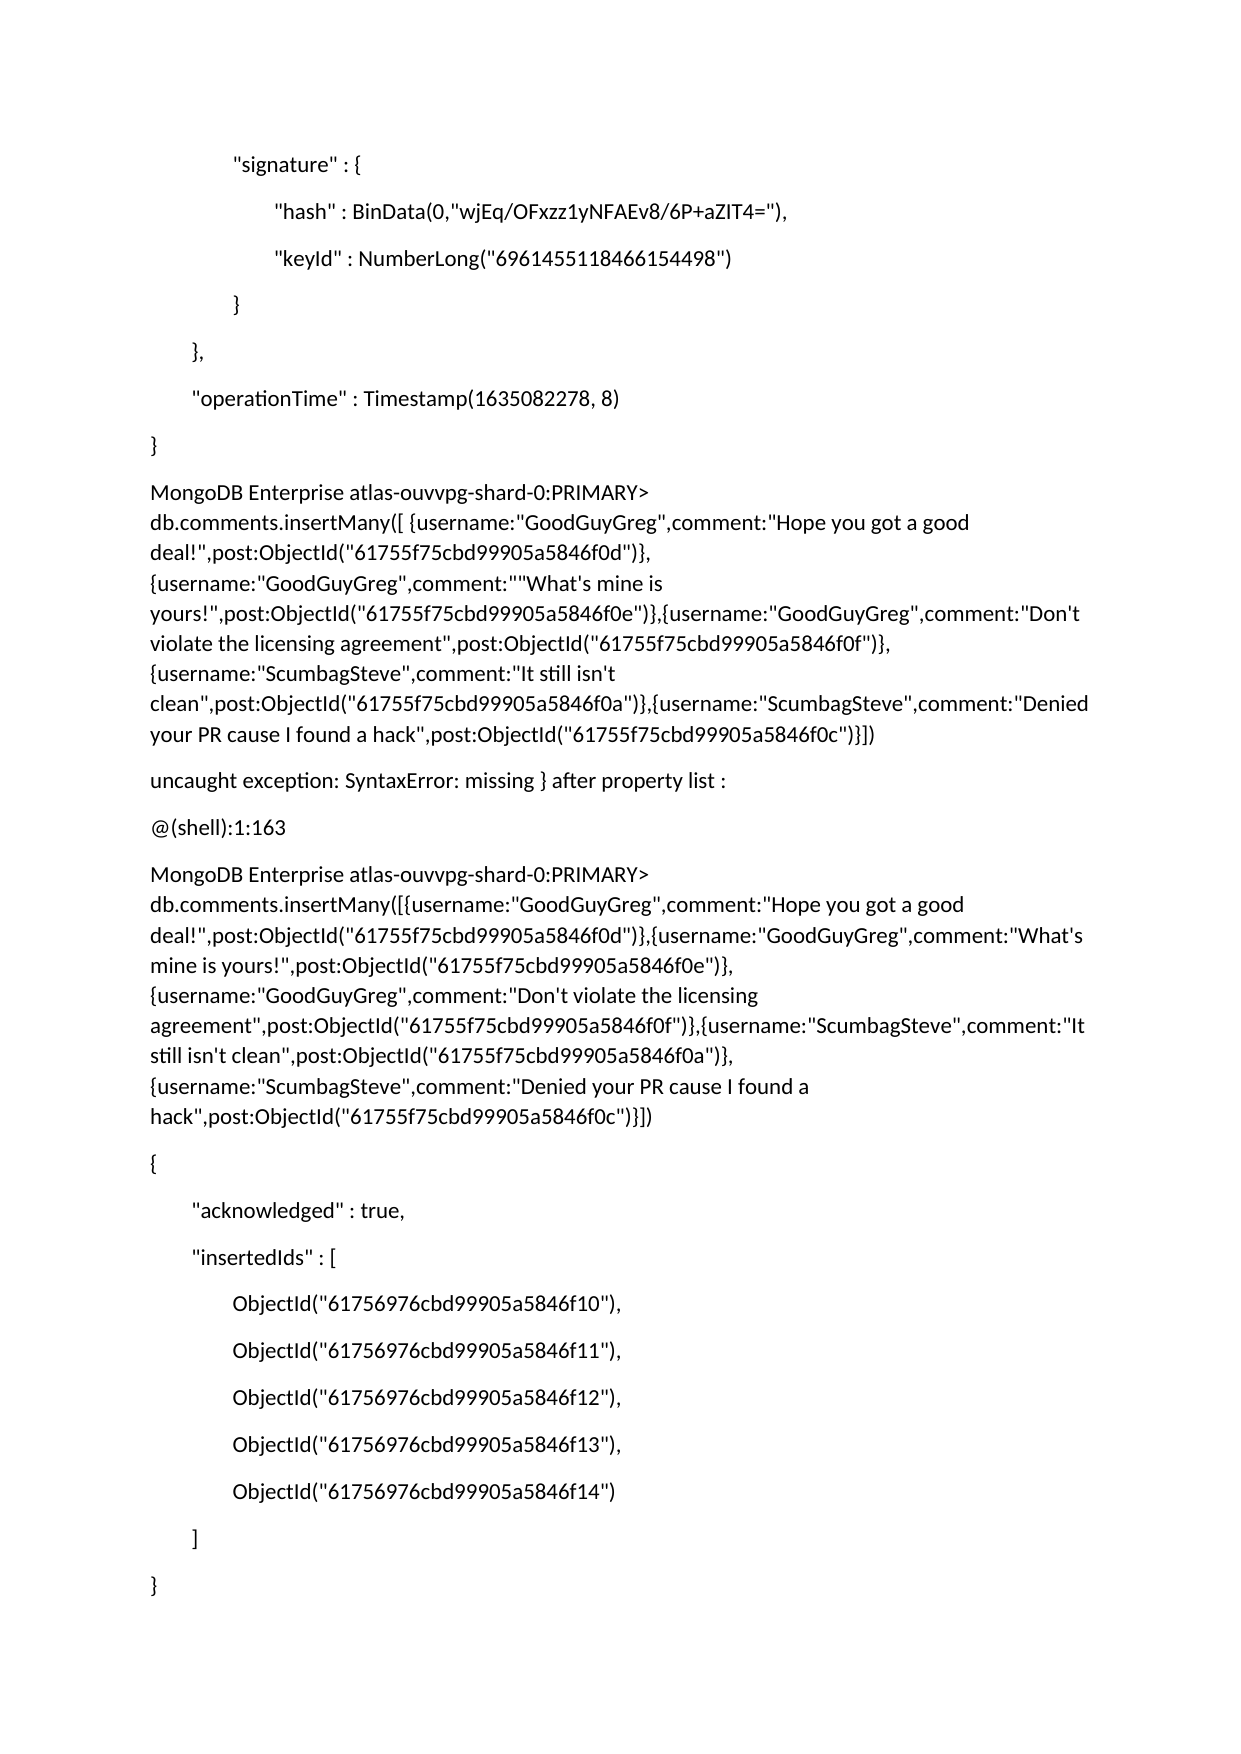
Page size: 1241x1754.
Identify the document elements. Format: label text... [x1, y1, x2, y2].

text } [150, 291, 1090, 319]
text "acknowledged" : true, [150, 1196, 1090, 1224]
text ObjectId("61756976cbd99905a5846f13"), [150, 1430, 1090, 1458]
text "hash" : BinData(0,"wjEq/OFxzz1yNFAEv8/6P+aZIT4="), [150, 197, 1090, 225]
text } [150, 1571, 1090, 1599]
text "operationTime" : Timestamp(1635082278, 8) [150, 384, 1090, 412]
text "insertedIds" : [ [150, 1243, 1090, 1271]
text uncaught exception: SyntaxError: missing } after property list : [150, 767, 1090, 795]
text MongoDB Enterprise atlas-ouvvpg-shard-0:PRIMARY> db.comments.insertMany([ {username:"GoodGuyGreg",comment:"Hope you got a good deal!",post:ObjectId("61755f75cbd99905a5846f0d")}, {username:"GoodGuyGreg",comment:""What's mine is yours!",post:ObjectId("61755f75cbd99905a5846f0e")},{username:"GoodGuyGreg",comment:"Don't violate the licensing agreement",post:ObjectId("61755f75cbd99905a5846f0f")},{username:"ScumbagSteve",comment:"It still isn't clean",post:ObjectId("61755f75cbd99905a5846f0a")},{username:"ScumbagSteve",comment:"Denied your PR cause I found a hack",post:ObjectId("61755f75cbd99905a5846f0c")}]) [150, 478, 1090, 748]
text } [150, 431, 1090, 459]
text ] [150, 1524, 1090, 1552]
text ObjectId("61756976cbd99905a5846f12"), [150, 1383, 1090, 1411]
text "keyId" : NumberLong("6961455118466154498") [150, 244, 1090, 272]
text @(shell):1:163 [150, 813, 1090, 842]
text MongoDB Enterprise atlas-ouvvpg-shard-0:PRIMARY> db.comments.insertMany([{username:"GoodGuyGreg",comment:"Hope you got a good deal!",post:ObjectId("61755f75cbd99905a5846f0d")},{username:"GoodGuyGreg",comment:"What's mine is yours!",post:ObjectId("61755f75cbd99905a5846f0e")},{username:"GoodGuyGreg",comment:"Don't violate the licensing agreement",post:ObjectId("61755f75cbd99905a5846f0f")},{username:"ScumbagSteve",comment:"It still isn't clean",post:ObjectId("61755f75cbd99905a5846f0a")},{username:"ScumbagSteve",comment:"Denied your PR cause I found a hack",post:ObjectId("61755f75cbd99905a5846f0c")}]) [150, 860, 1090, 1130]
text }, [150, 337, 1090, 366]
text ObjectId("61756976cbd99905a5846f10"), [150, 1289, 1090, 1318]
text ObjectId("61756976cbd99905a5846f14") [150, 1477, 1090, 1505]
text ObjectId("61756976cbd99905a5846f11"), [150, 1336, 1090, 1364]
text "signature" : { [150, 150, 1090, 178]
text { [150, 1149, 1090, 1177]
